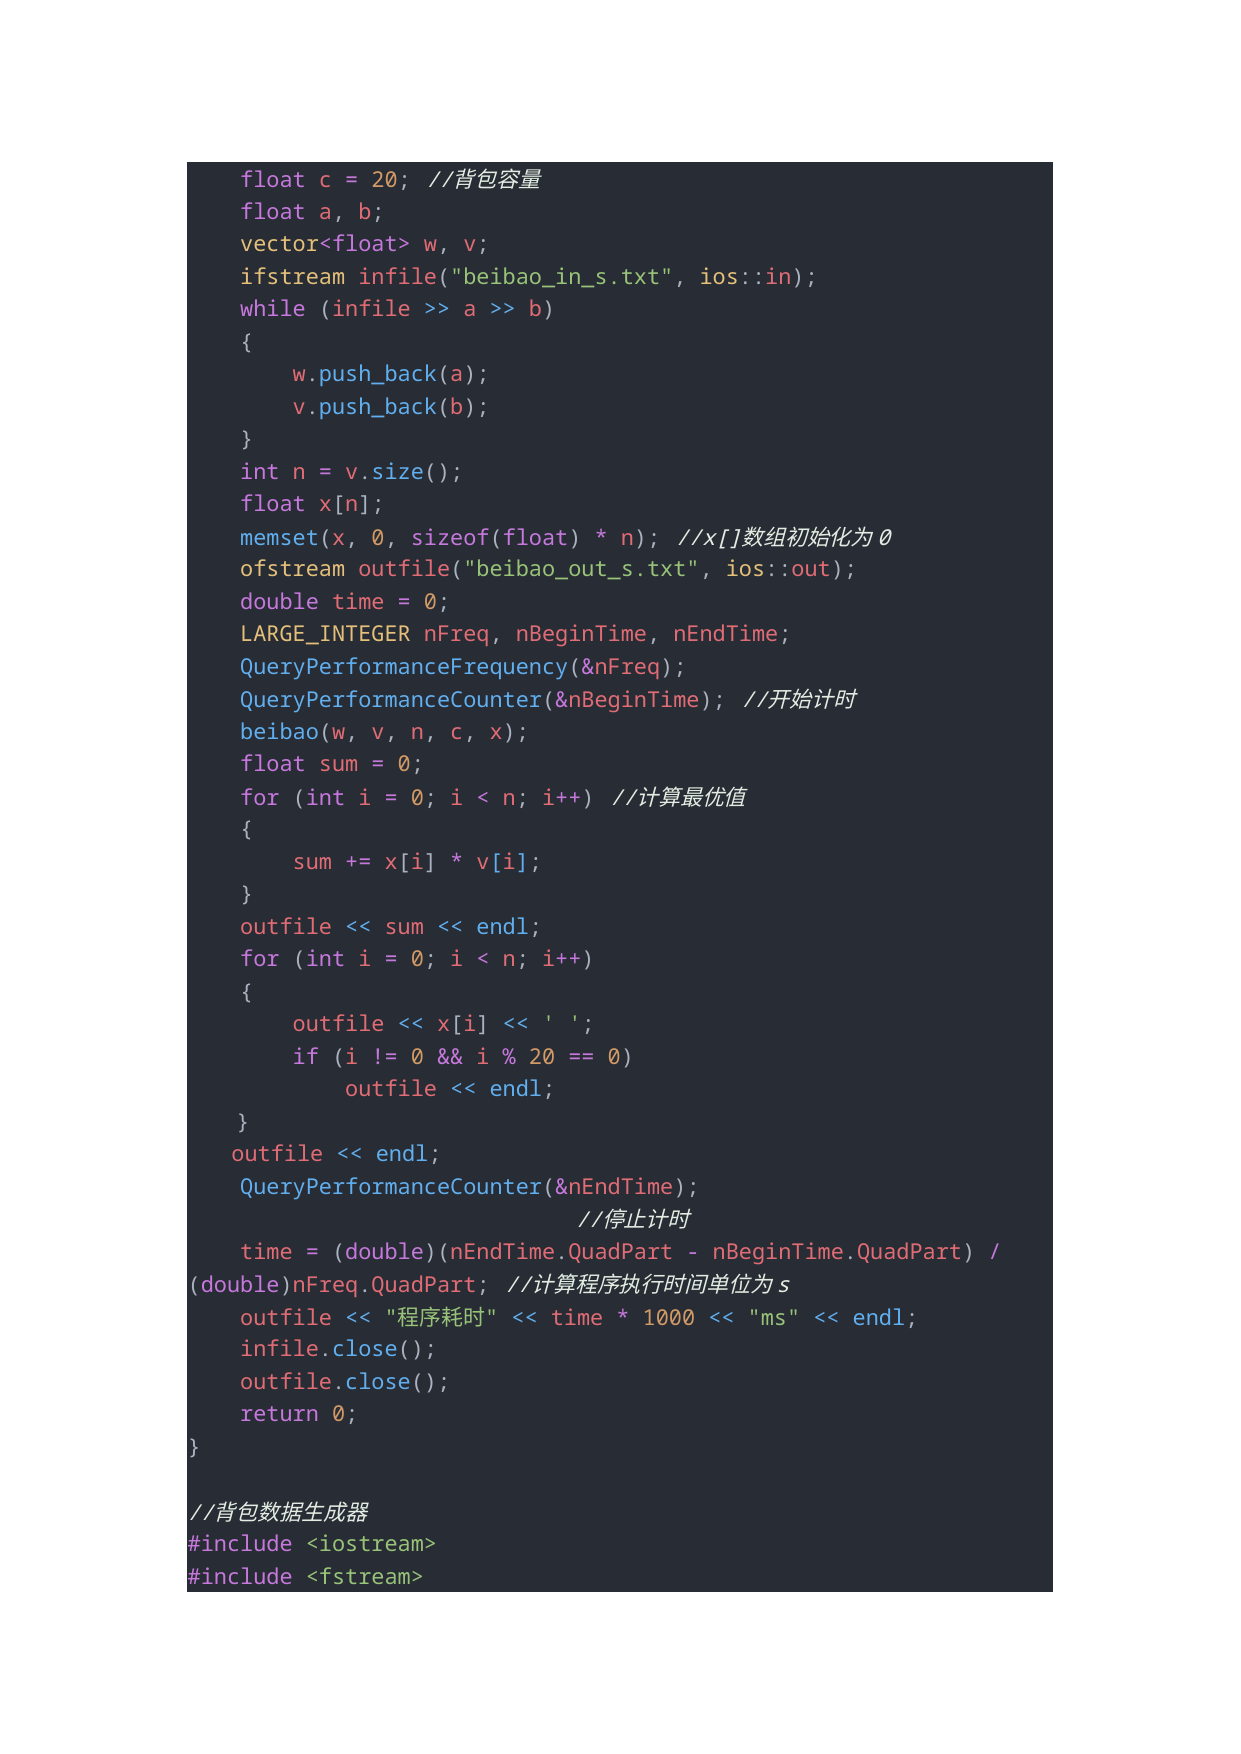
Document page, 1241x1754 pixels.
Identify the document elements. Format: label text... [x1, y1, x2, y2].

text outfile << sum << endl; [187, 909, 1053, 942]
text { [187, 812, 1053, 844]
text //背包数据生成器 [187, 1494, 1053, 1527]
text #include <iostream> [187, 1527, 1053, 1559]
text for (int i = 0; i < n; i++) [187, 942, 1053, 974]
text for (int i = 0; i < n; i++) //计算最优值 [187, 779, 1053, 812]
text float c = 20; //背包容量 [187, 162, 1053, 194]
text float a, b; [187, 194, 1053, 227]
text QueryPerformanceFrequency(&nFreq); [187, 649, 1053, 682]
text #include <fstream> [187, 1559, 1053, 1592]
text } [187, 1429, 1053, 1462]
text } [187, 1104, 1053, 1137]
text outfile << "程序耗时" << time * 1000 << "ms" << endl; [187, 1299, 1053, 1332]
text LARGE_INTEGER nFreq, nBeginTime, nEndTime; [187, 617, 1053, 649]
text } [187, 422, 1053, 454]
text while (infile >> a >> b) [187, 292, 1053, 324]
text time = (double)(nEndTime.QuadPart - nBeginTime.QuadPart) / (double)nFreq.QuadPart; //计算程序执行时间单位为s [187, 1234, 1053, 1299]
text ofstream outfile("beibao_out_s.txt", ios::out); [187, 552, 1053, 584]
text sum += x[i] * v[i]; [187, 844, 1053, 877]
text memset(x, 0, sizeof(float) * n); //x[]数组初始化为0 [187, 519, 1053, 552]
text vector<float> w, v; [187, 227, 1053, 259]
text infile.close(); [187, 1332, 1053, 1364]
text { [187, 974, 1053, 1007]
text float sum = 0; [187, 747, 1053, 779]
text ifstream infile("beibao_in_s.txt", ios::in); [187, 259, 1053, 292]
text return 0; [187, 1397, 1053, 1429]
text v.push_back(b); [187, 389, 1053, 422]
text outfile << endl; [187, 1072, 1053, 1104]
text w.push_back(a); [187, 357, 1053, 389]
text float x[n]; [187, 487, 1053, 519]
text outfile << endl; [187, 1137, 1053, 1169]
text QueryPerformanceCounter(&nBeginTime); //开始计时 [187, 682, 1053, 714]
text if (i != 0 && i % 20 == 0) [187, 1039, 1053, 1072]
text } [187, 877, 1053, 909]
text double time = 0; [187, 584, 1053, 617]
text int n = v.size(); [187, 454, 1053, 487]
text { [187, 324, 1053, 357]
text outfile.close(); [187, 1364, 1053, 1397]
text beibao(w, v, n, c, x); [187, 714, 1053, 747]
text outfile << x[i] << ' '; [187, 1007, 1053, 1039]
text QueryPerformanceCounter(&nEndTime); //停止计时 [187, 1169, 1053, 1234]
